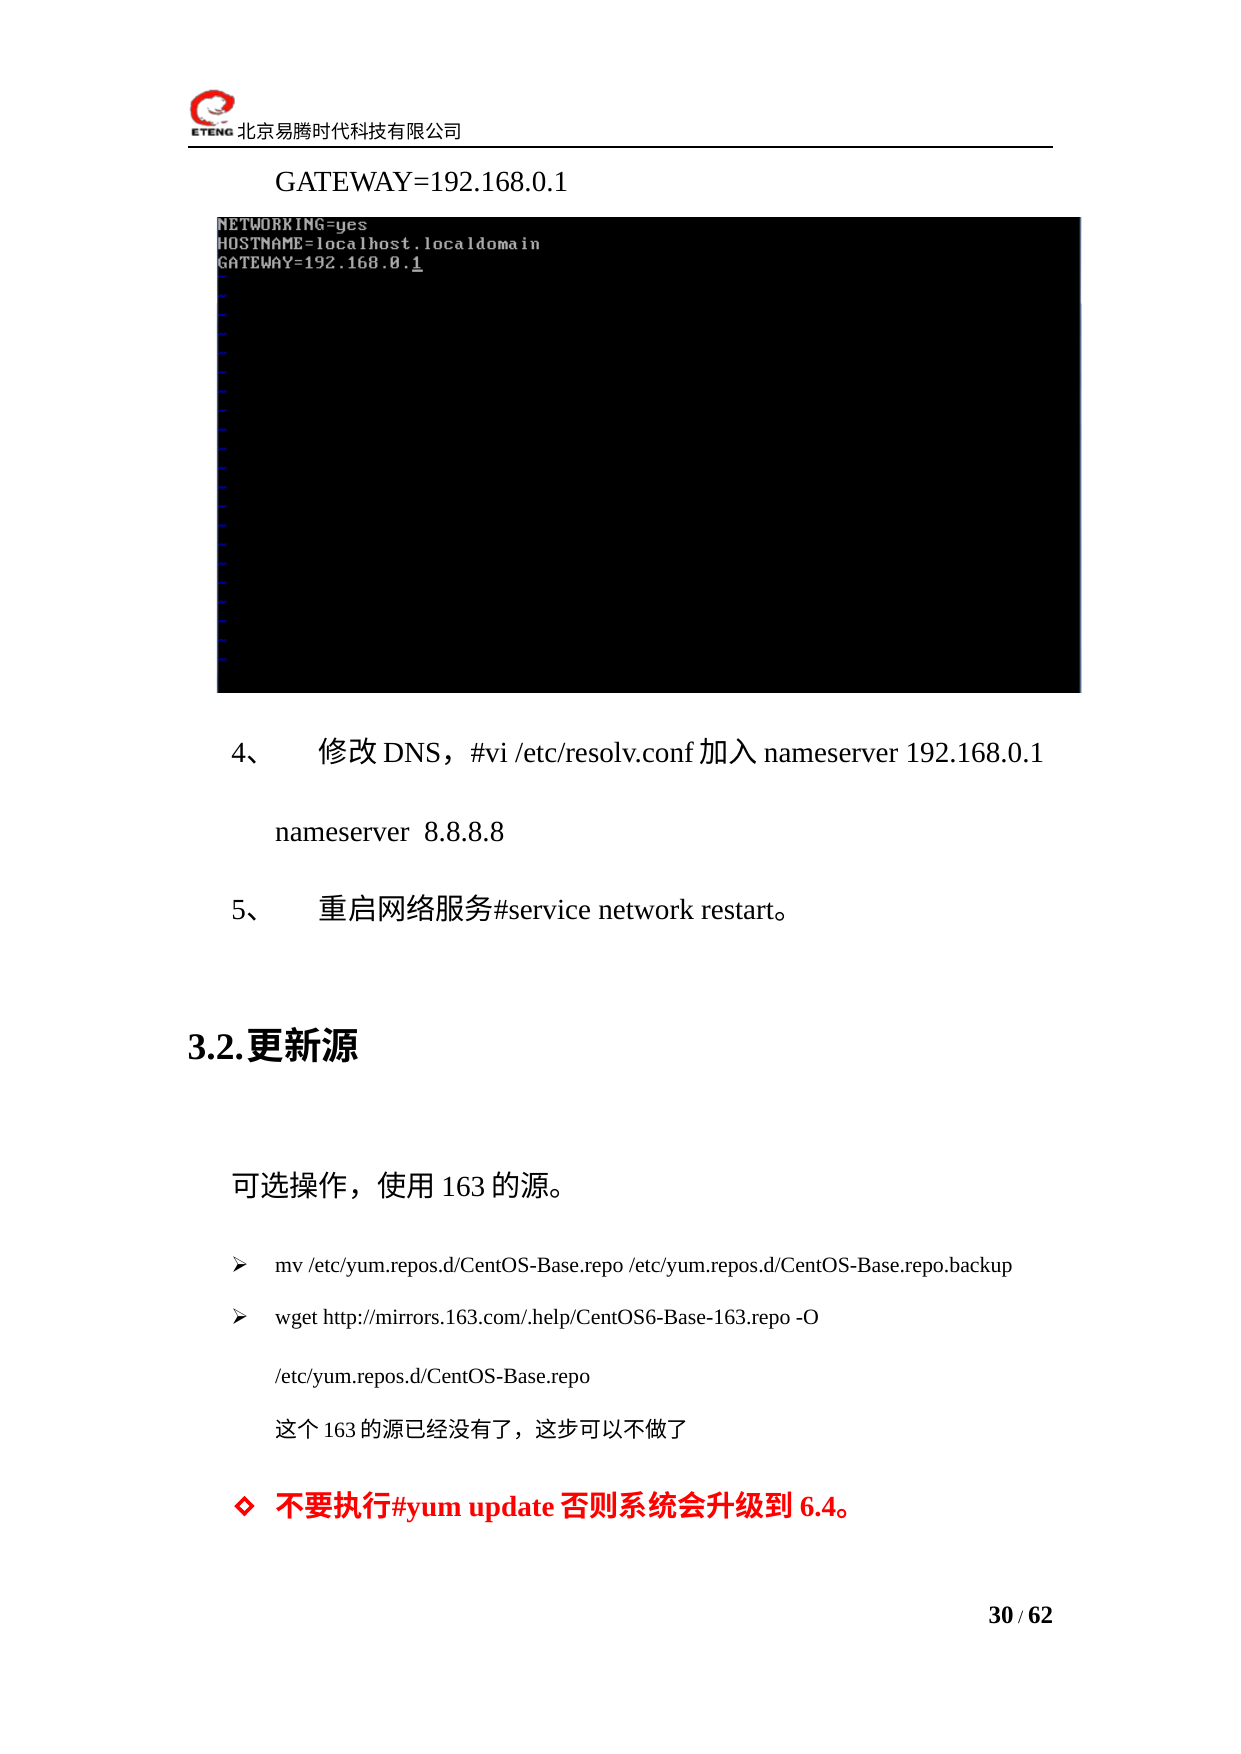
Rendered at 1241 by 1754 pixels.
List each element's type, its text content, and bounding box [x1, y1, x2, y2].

list 这个163的源已经没有了，这步可以不做了 [275, 1408, 1053, 1448]
list 重启网络服务#service network restart。 [231, 867, 1053, 947]
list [231, 161, 1053, 200]
text 可选操作，使用163的源。 [187, 1144, 1053, 1223]
picture [187, 88, 238, 139]
picture [216, 217, 1082, 693]
list 修改DNS，#vi /etc/resolv.conf加入nameserver 192.168.0.1 [231, 710, 1053, 789]
list wget http://mirrors.163.com/.help/CentOS6-Base-163.repo -O /etc/yum.repos.d/CentOS-Base.repo [231, 1297, 1053, 1396]
list nameserver 8.8.8.8 [275, 811, 1053, 850]
list 不要执行#yum update否则系统会升级到6.4。 [231, 1464, 1053, 1543]
list mv /etc/yum.repos.d/CentOS-Base.repo /etc/yum.repos.d/CentOS-Base.repo.backup [231, 1244, 1053, 1284]
subtitle 更新源 [187, 1003, 1053, 1082]
